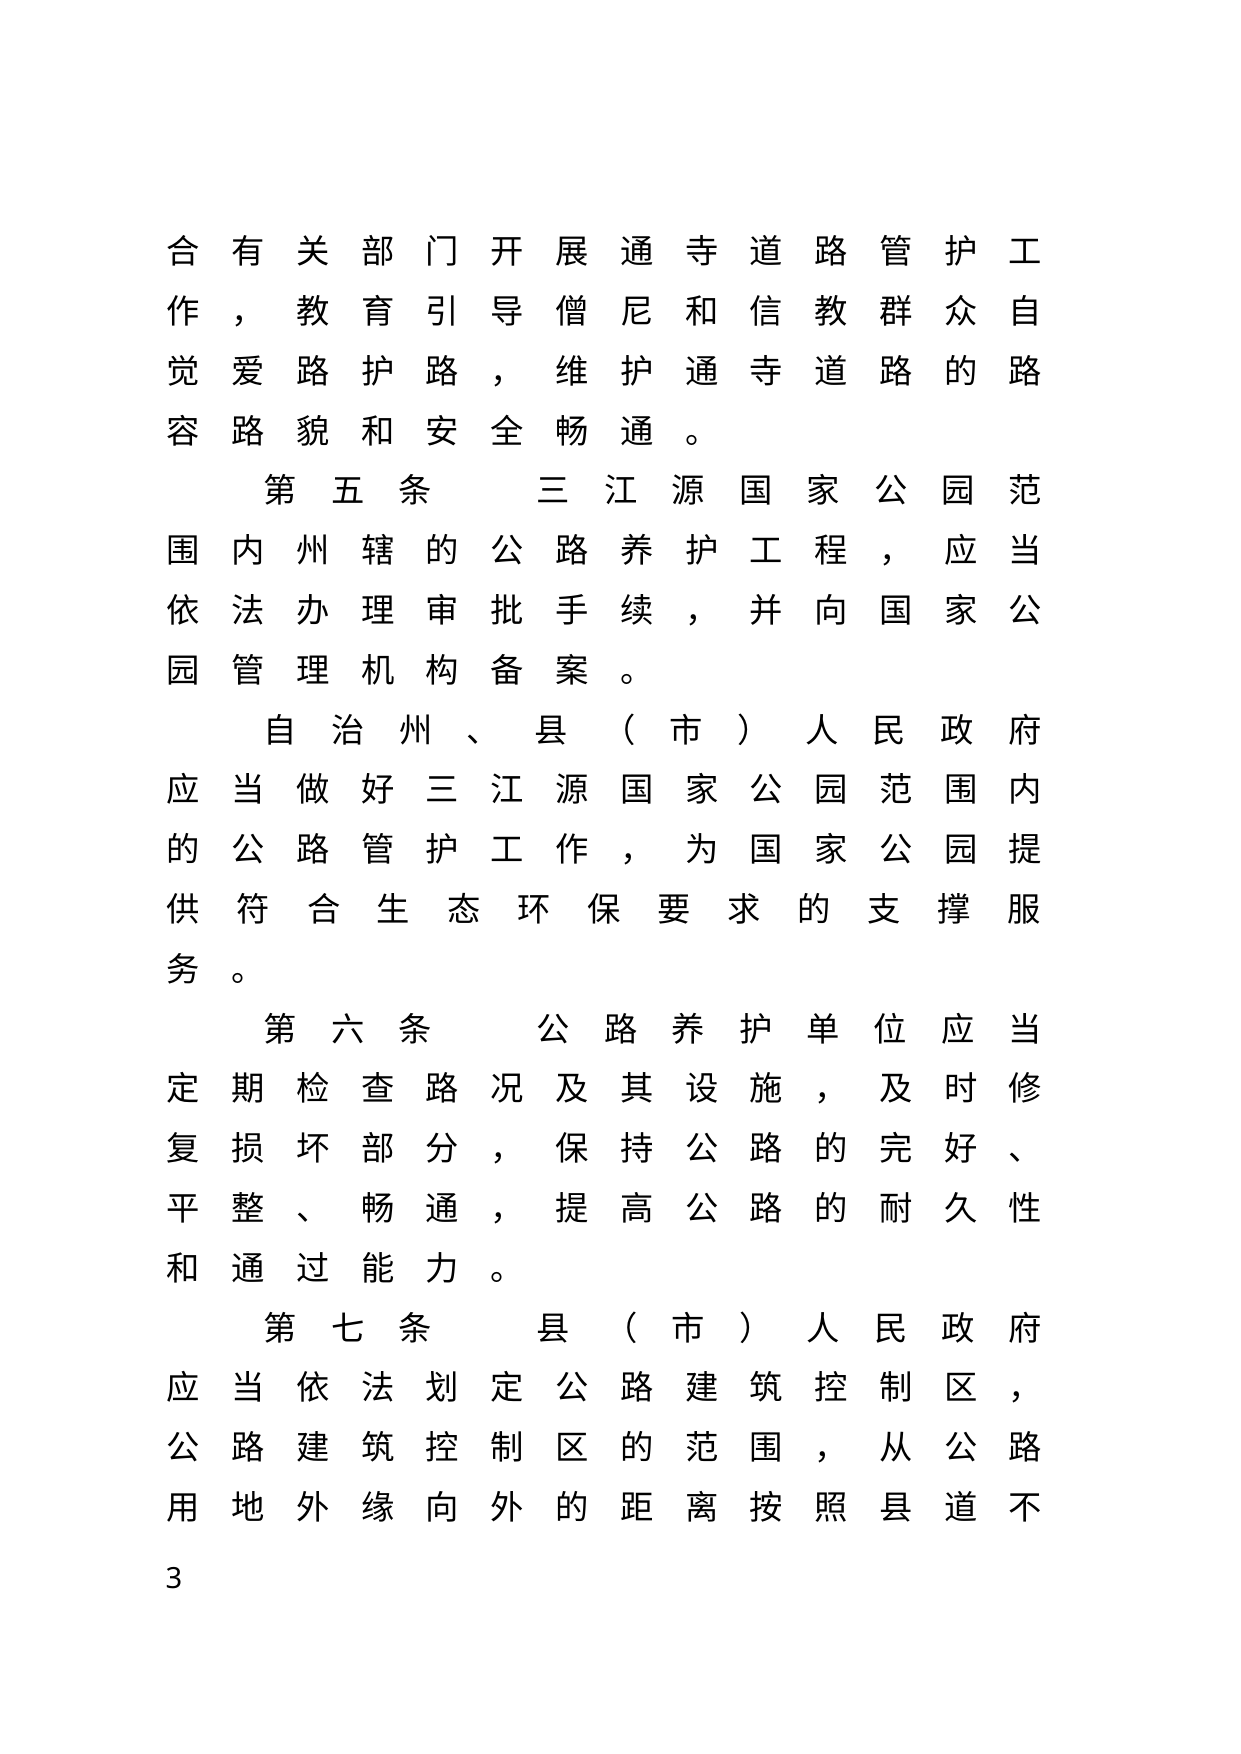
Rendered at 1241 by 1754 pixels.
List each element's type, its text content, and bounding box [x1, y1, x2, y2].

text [167, 1296, 1074, 1535]
text 第五条 三江源国家公园范围内州辖的公路养护工程，应当依法办理审批手续，并向国家公园管理机构备案。 [167, 458, 1074, 698]
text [167, 219, 1074, 458]
text 第六条 公路养护单位应当定期检查路况及其设施，及时修复损坏部分，保持公路的完好、平整、畅通，提高公路的耐久性和通过能力。 [167, 997, 1074, 1296]
text 自治州、县（市）人民政府应当做好三江源国家公园范围内的公路管护工作，为国家公园提供符合生态环保要求的支撑服务。 [167, 698, 1074, 997]
